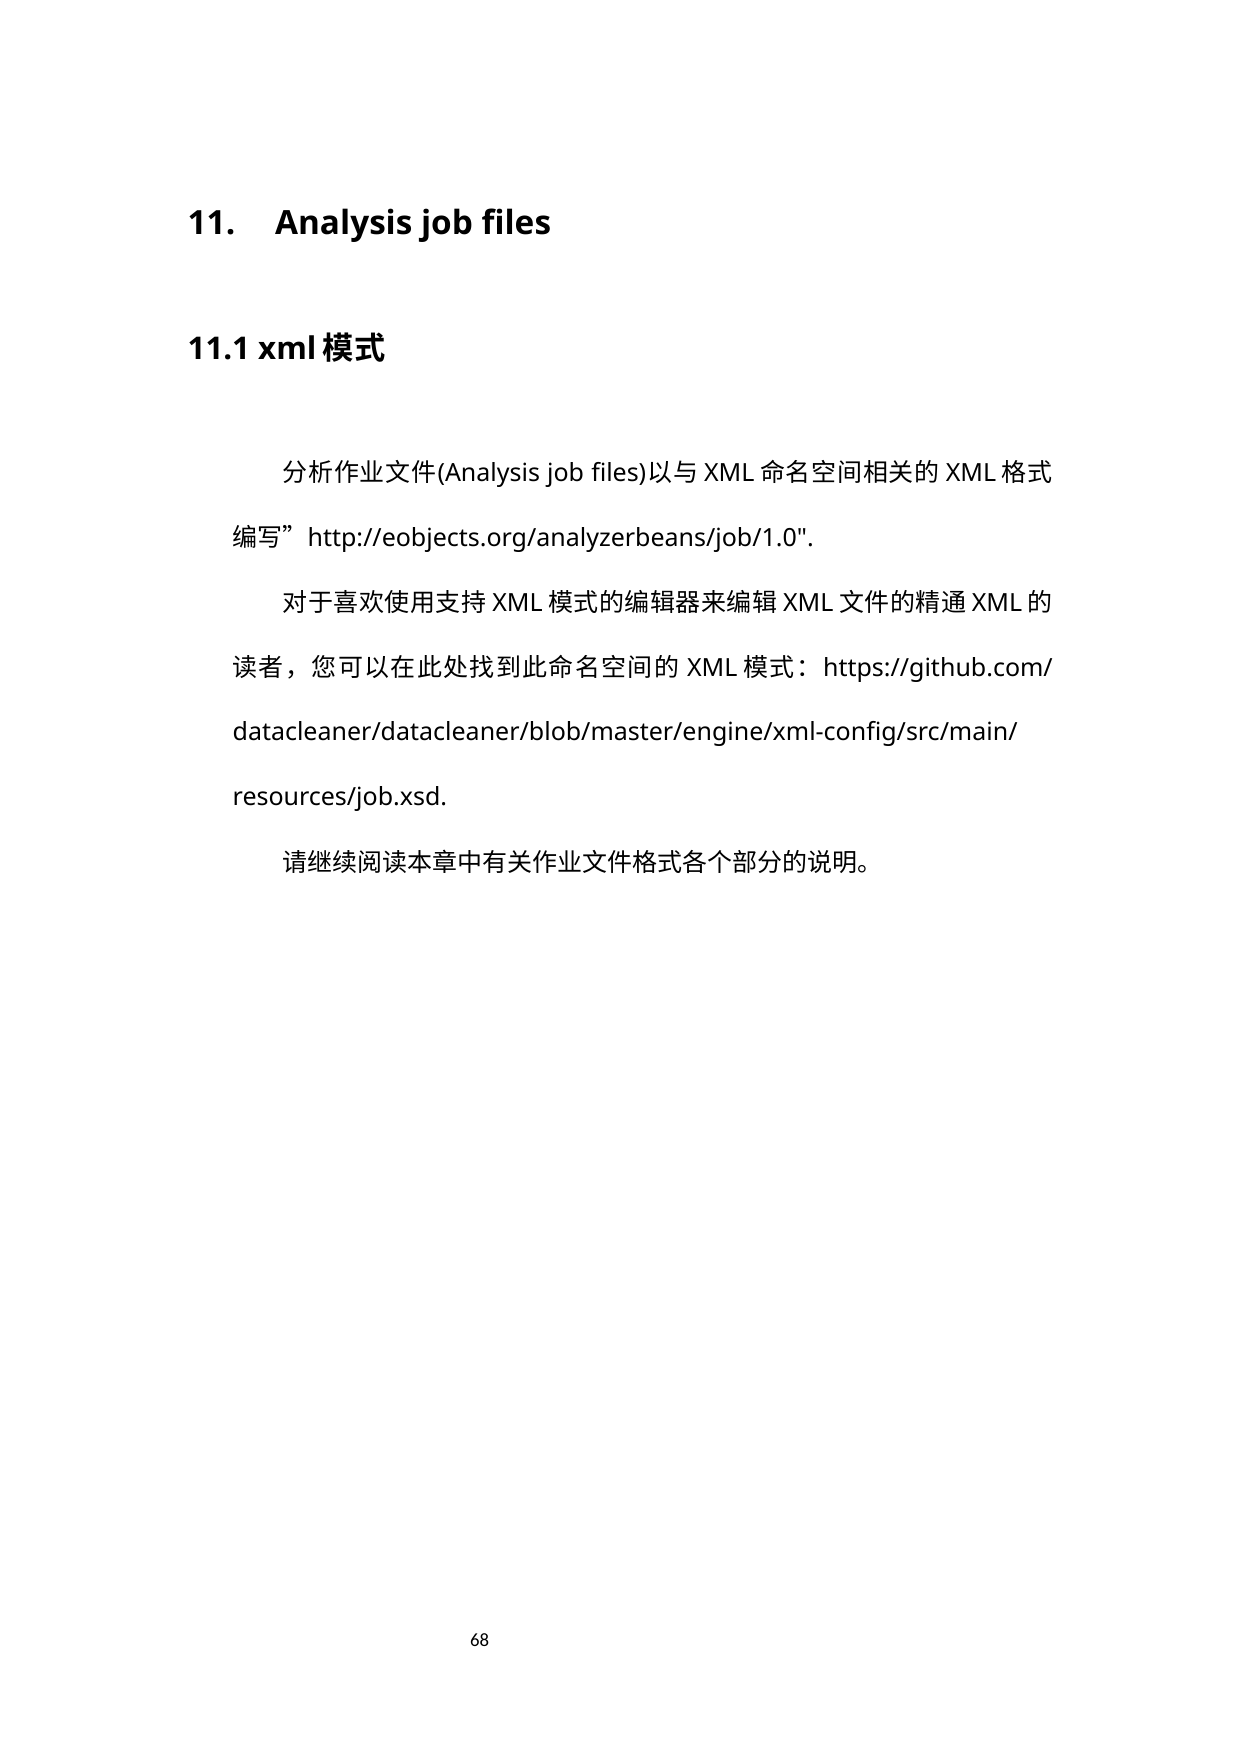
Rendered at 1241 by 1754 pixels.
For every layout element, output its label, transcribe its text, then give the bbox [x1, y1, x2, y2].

subtitle Analysis job files [187, 189, 1053, 254]
text 对于喜欢使用支持XML模式的编辑器来编辑XML文件的精通XML的读者，您可以在此处找到此命名空间的XML模式：https://github.com/datacleaner/datacleaner/blob/master/engine/xml-config/src/main/resources/job.xsd. [232, 568, 1053, 828]
text 请继续阅读本章中有关作业文件格式各个部分的说明。 [232, 828, 1053, 893]
text 分析作业文件(Analysis job files)以与XML命名空间相关的XML格式编写”http://eobjects.org/analyzerbeans/job/1.0". [232, 438, 1053, 568]
subtitle 11.1 xml模式 [187, 314, 1053, 379]
